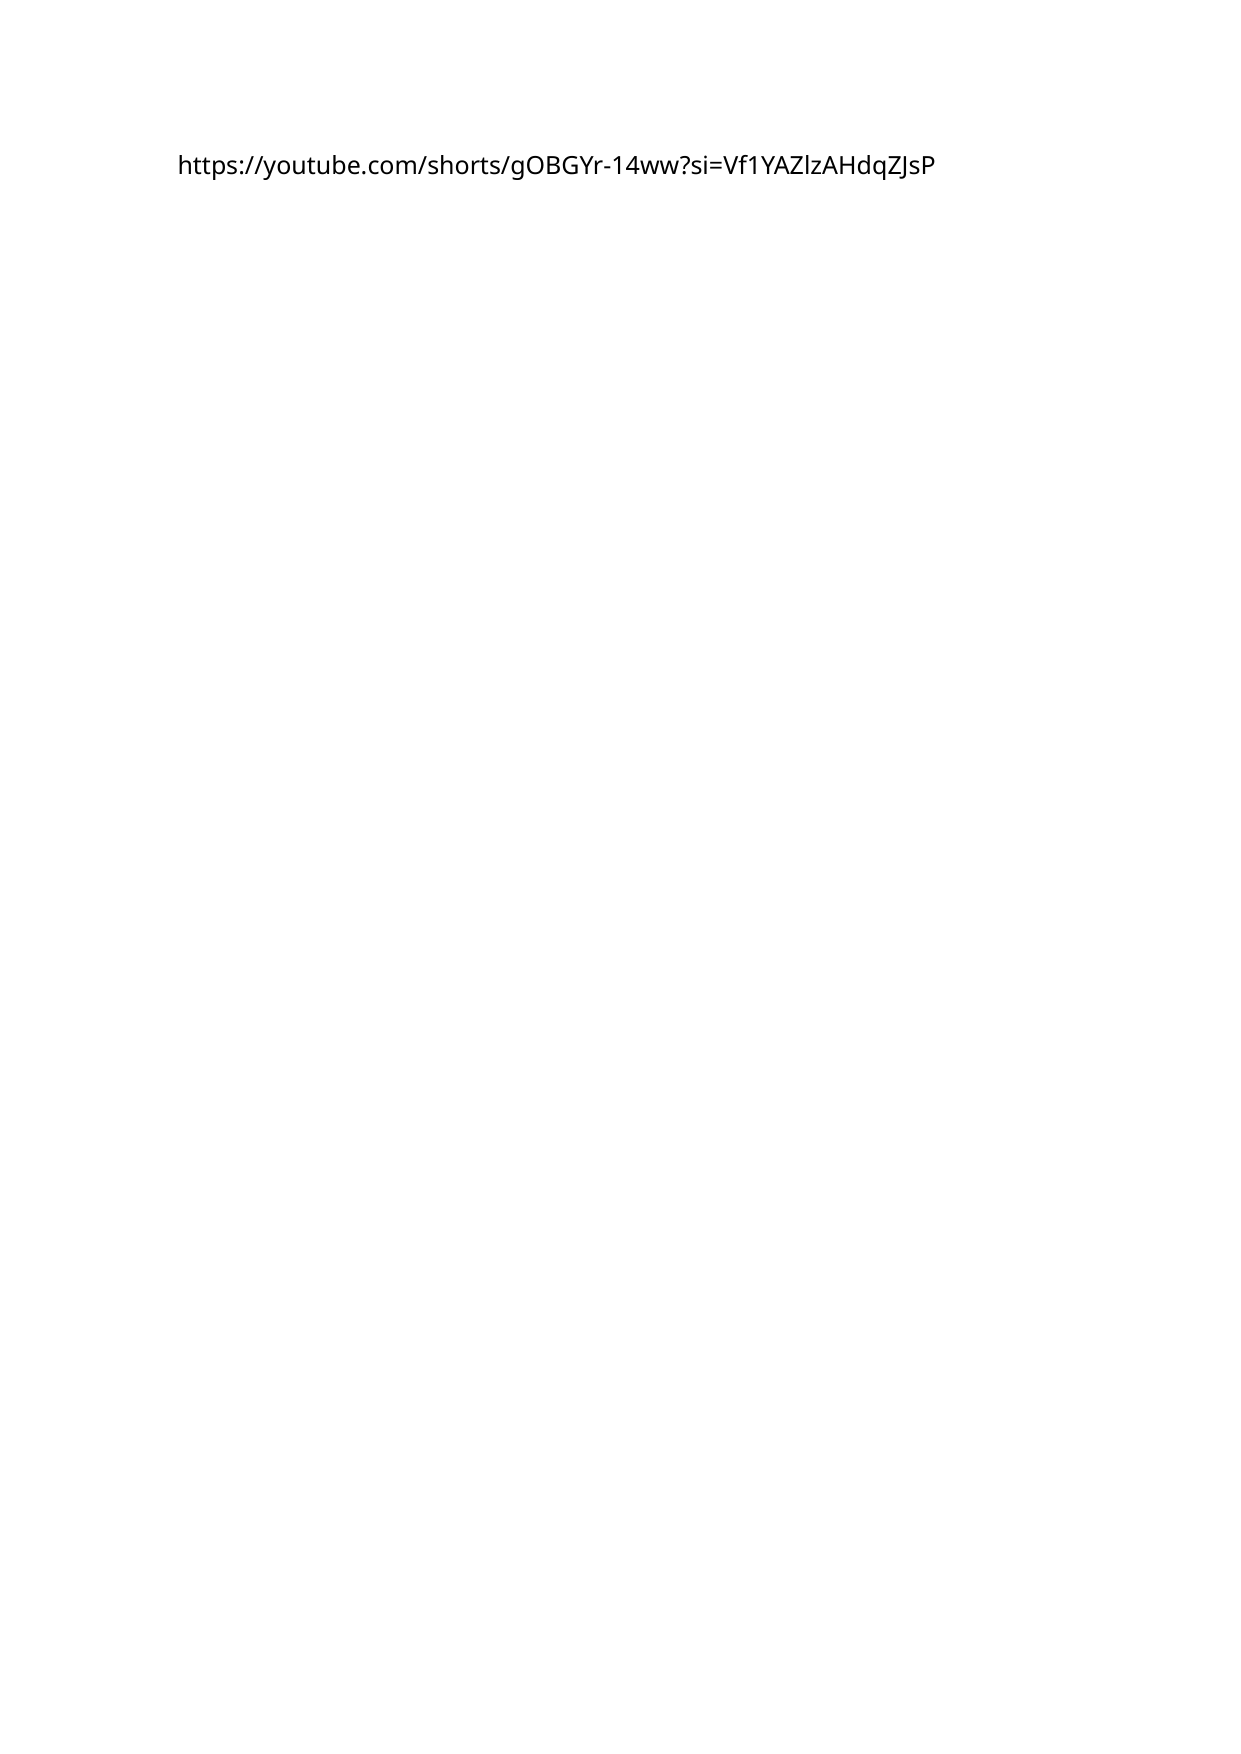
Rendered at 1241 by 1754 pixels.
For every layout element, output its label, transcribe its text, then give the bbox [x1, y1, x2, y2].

text https://youtube.com/shorts/gOBGYr-14ww?si=Vf1YAZlzAHdqZJsP [177, 148, 1063, 182]
